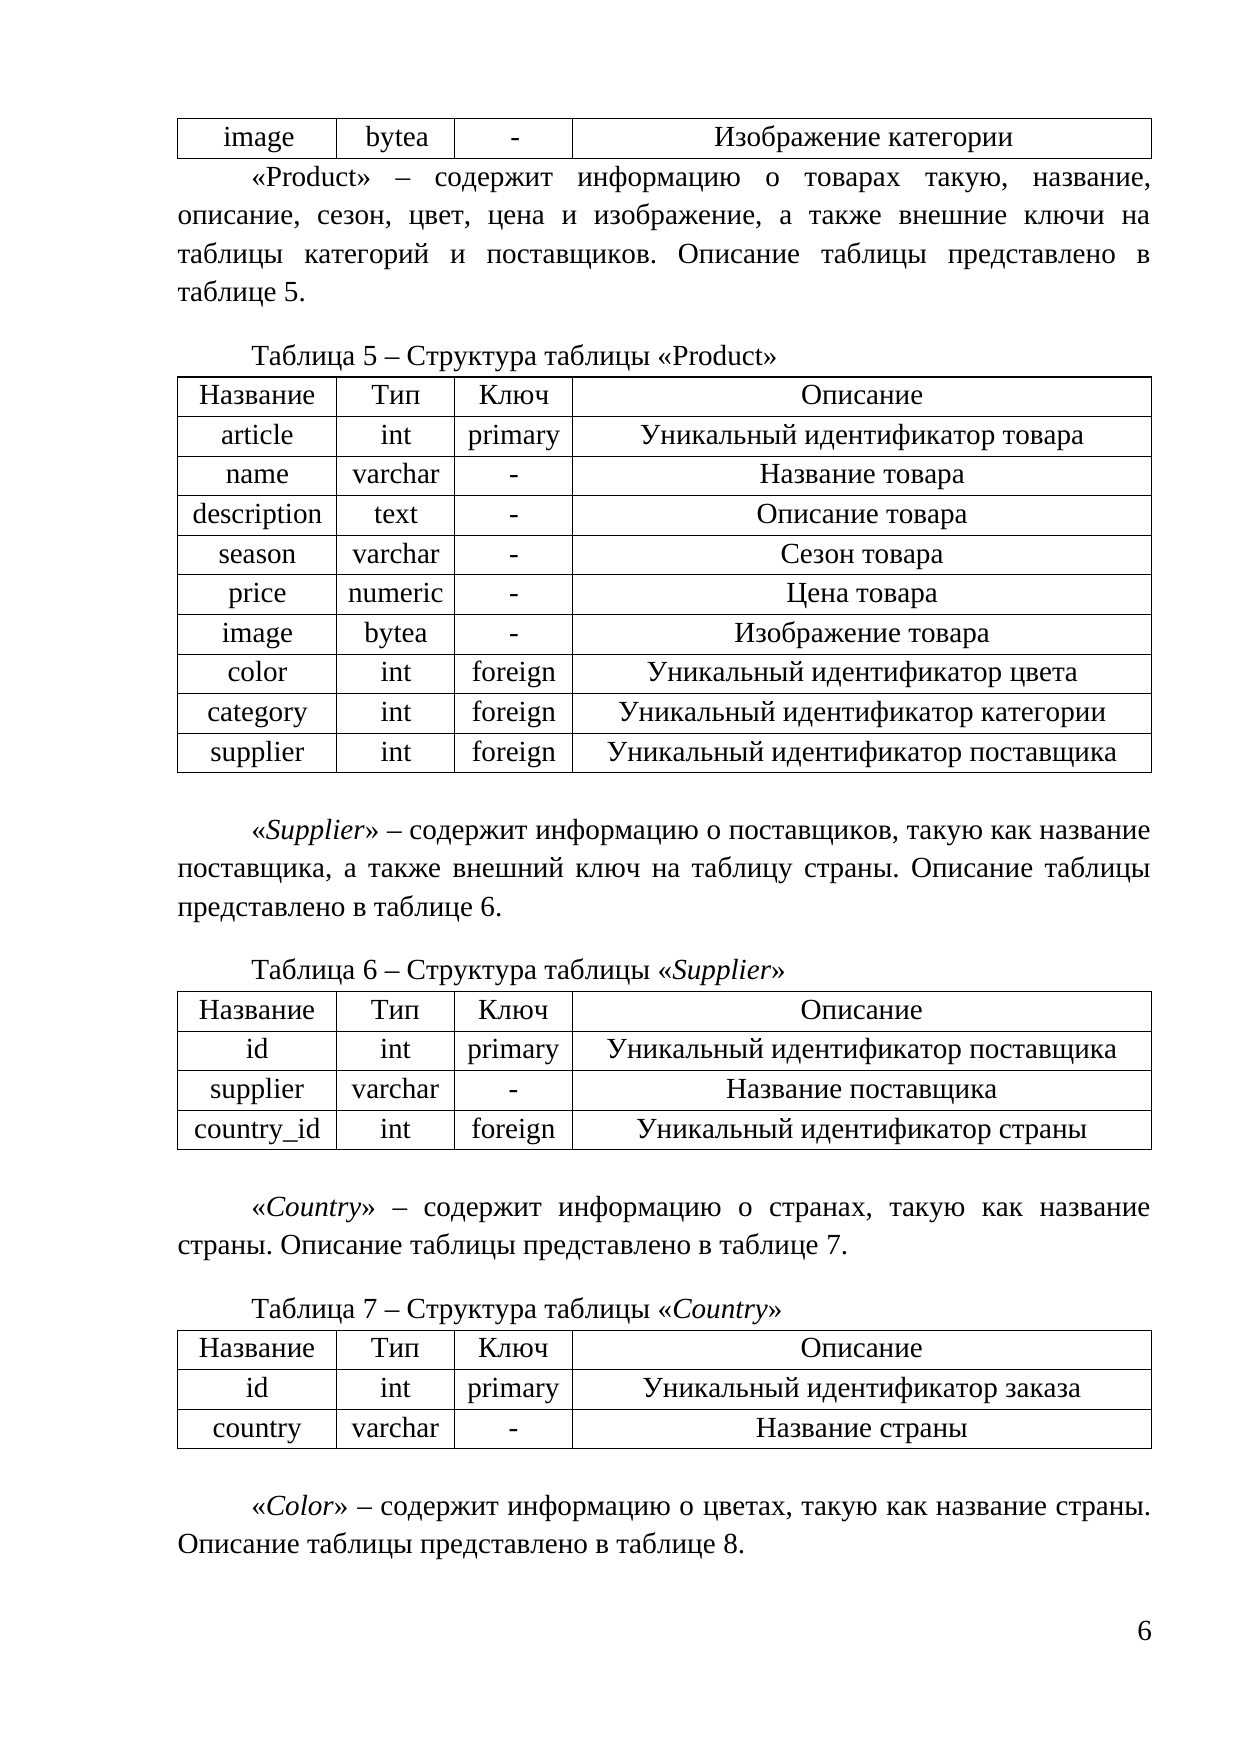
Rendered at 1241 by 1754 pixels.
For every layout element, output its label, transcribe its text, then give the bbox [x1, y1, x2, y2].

table_cell country_id [178, 1111, 336, 1149]
table_cell int [337, 1032, 454, 1070]
table_cell article [178, 417, 336, 456]
table_cell Уникальный идентификатор поставщика [573, 1032, 1151, 1070]
table_cell - [455, 575, 572, 614]
table_cell int [337, 694, 454, 733]
text Таблица 6 – Структура таблицы «Supplier» [177, 952, 1152, 986]
table_cell int [337, 1370, 454, 1409]
table_header Название [178, 378, 336, 416]
table_cell id [178, 1032, 336, 1070]
table_cell image [178, 119, 336, 158]
table_cell id [178, 1370, 336, 1409]
table_cell supplier [178, 734, 336, 772]
table_cell foreign [455, 694, 572, 733]
table_cell int [337, 734, 454, 772]
table_cell Сезон товара [573, 536, 1151, 574]
table_header Описание [573, 378, 1151, 416]
text «Country» – содержит информацию о странах, такую как название страны. Описание таблицы представлено в таблице 7. [177, 1189, 1152, 1261]
table_cell text [337, 496, 454, 535]
table_cell Уникальный идентификатор товара [573, 417, 1151, 456]
table_cell Уникальный идентификатор категории [573, 694, 1151, 733]
table_cell description [178, 496, 336, 535]
table_cell - [455, 1410, 572, 1448]
table_cell - [455, 457, 572, 495]
table_cell color [178, 655, 336, 693]
table_header Описание [573, 992, 1151, 1031]
table_cell Изображение категории [573, 119, 1151, 158]
table_cell Уникальный идентификатор цвета [573, 655, 1151, 693]
table_header Тип [337, 378, 454, 416]
table_cell supplier [178, 1071, 336, 1110]
table_header Ключ [455, 1331, 572, 1369]
table_header Описание [573, 1331, 1151, 1369]
table_cell primary [455, 417, 572, 456]
table_cell int [337, 417, 454, 456]
table_cell varchar [337, 1410, 454, 1448]
table_cell int [337, 1111, 454, 1149]
table_header Тип [337, 992, 454, 1031]
table_cell Цена товара [573, 575, 1151, 614]
table_cell Уникальный идентификатор страны [573, 1111, 1151, 1149]
text Таблица 7 – Структура таблицы «Country» [177, 1291, 1152, 1324]
table_cell bytea [337, 119, 454, 158]
table_cell - [455, 496, 572, 535]
table_cell primary [455, 1032, 572, 1070]
text «Color» – содержит информацию о цветах, такую как название страны. Описание таблицы представлено в таблице 8. [177, 1488, 1152, 1560]
table_cell varchar [337, 536, 454, 574]
table_cell image [178, 615, 336, 653]
table_cell numeric [337, 575, 454, 614]
table_cell category [178, 694, 336, 733]
table_cell season [178, 536, 336, 574]
table_cell Уникальный идентификатор заказа [573, 1370, 1151, 1409]
table_cell Название страны [573, 1410, 1151, 1448]
table_cell foreign [455, 655, 572, 693]
table_cell - [455, 536, 572, 574]
table_header Ключ [455, 378, 572, 416]
text «Supplier» – содержит информацию о поставщиков, такую как название поставщика, а также внешний ключ на таблицу страны. Описание таблицы представлено в таблице 6. [177, 812, 1152, 922]
table_header Тип [337, 1331, 454, 1369]
table_cell - [455, 119, 572, 158]
table_header Название [178, 1331, 336, 1369]
table_cell Уникальный идентификатор поставщика [573, 734, 1151, 772]
table_cell price [178, 575, 336, 614]
table_cell Название товара [573, 457, 1151, 495]
table_cell Описание товара [573, 496, 1151, 535]
table_cell int [337, 655, 454, 693]
table_cell country [178, 1410, 336, 1448]
text Таблица 5 – Структура таблицы «Product» [177, 338, 1152, 371]
table_cell primary [455, 1370, 572, 1409]
table_cell bytea [337, 615, 454, 653]
table_cell varchar [337, 457, 454, 495]
table_cell - [455, 615, 572, 653]
table_header Ключ [455, 992, 572, 1031]
table_cell foreign [455, 1111, 572, 1149]
table_cell foreign [455, 734, 572, 772]
table_cell Изображение товара [573, 615, 1151, 653]
table_cell Название поставщика [573, 1071, 1151, 1110]
table_cell name [178, 457, 336, 495]
table_header Название [178, 992, 336, 1031]
table_cell varchar [337, 1071, 454, 1110]
table_cell - [455, 1071, 572, 1110]
text «Product» – содержит информацию о товарах такую, название, описание, сезон, цвет, цена и изображение, а также внешние ключи на таблицы категорий и поставщиков. Описание таблицы представлено в таблице 5. [177, 159, 1152, 308]
